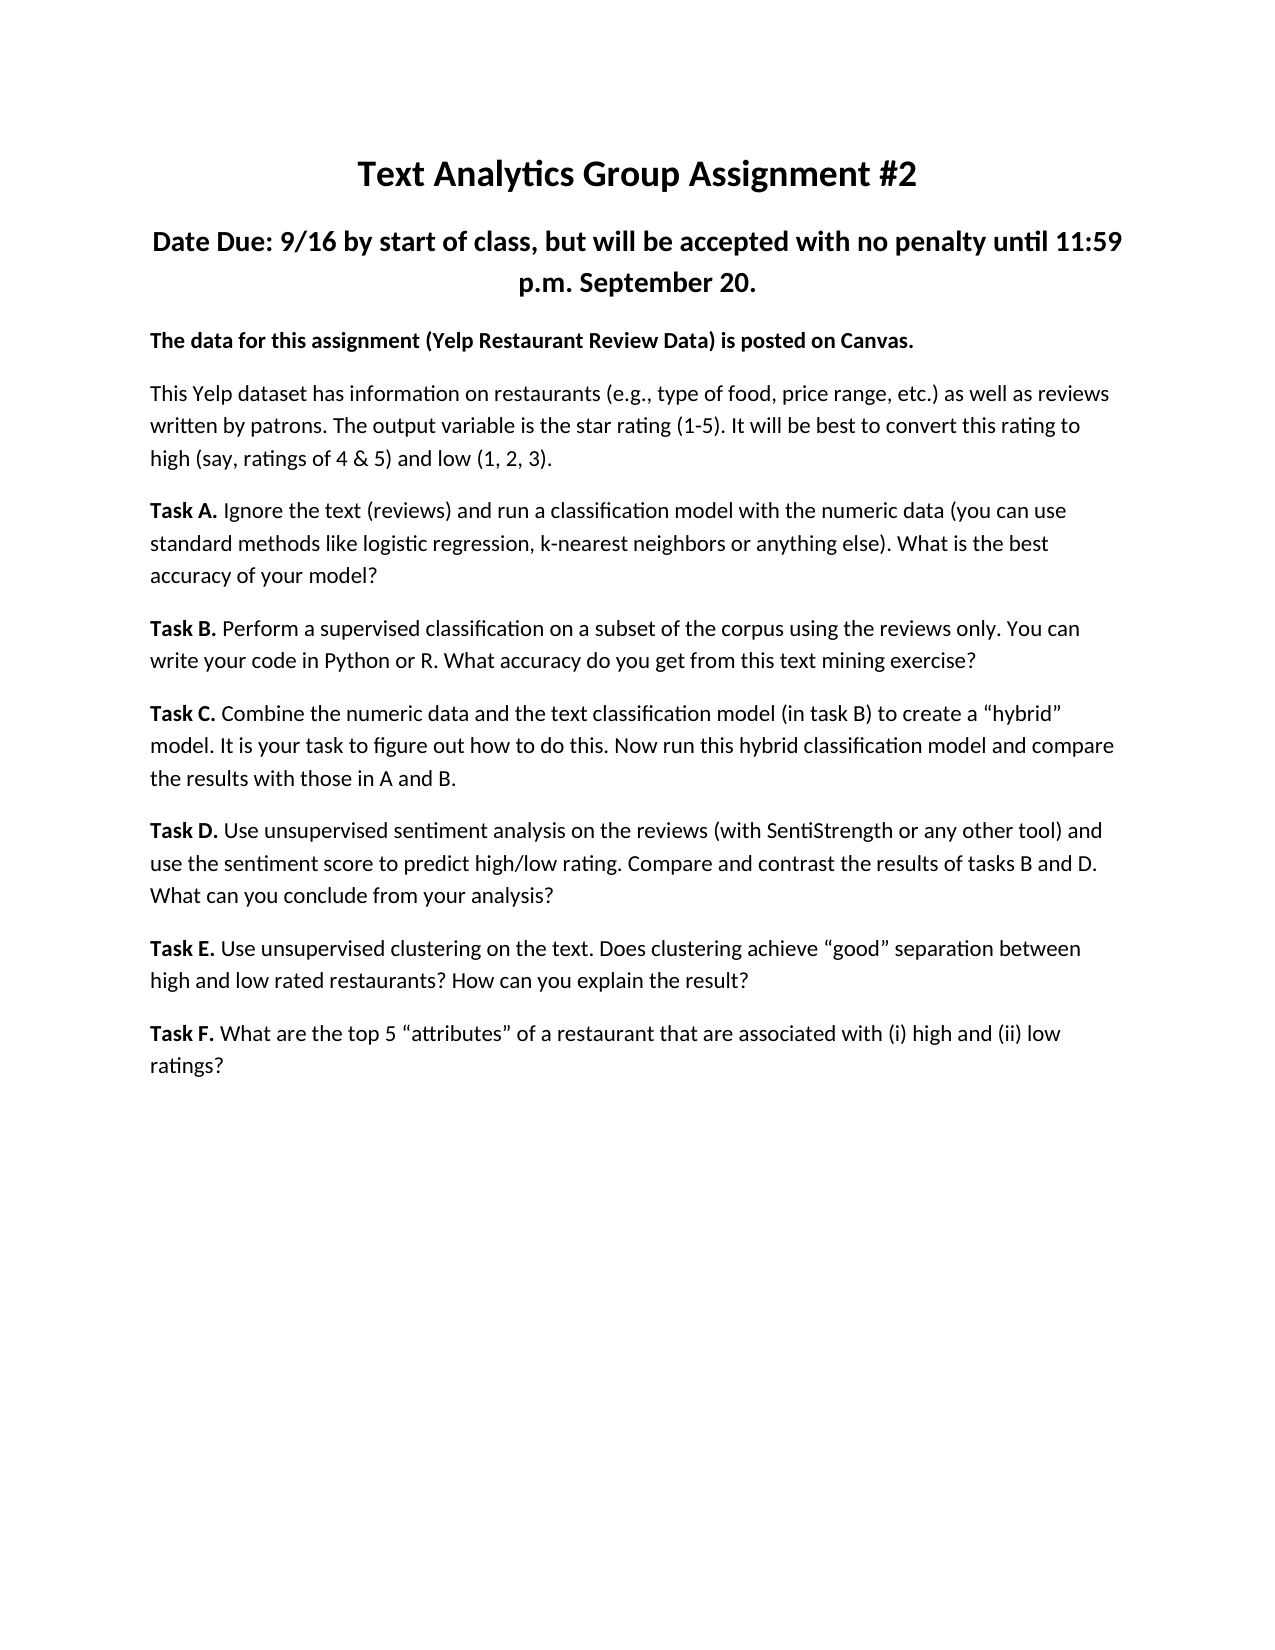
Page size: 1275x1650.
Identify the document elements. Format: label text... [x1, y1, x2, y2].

text Text Analytics Group Assignment #2 [150, 150, 1125, 196]
text Task E. Use unsupervised clustering on the text. Does clustering achieve “good” separation between high and low rated restaurants? How can you explain the result? [150, 934, 1125, 994]
text This Yelp dataset has information on restaurants (e.g., type of food, price range, etc.) as well as reviews written by patrons. The output variable is the star rating (1-5). It will be best to convert this rating to high (say, ratings of 4 & 5) and low (1, 2, 3). [150, 379, 1125, 472]
text Task C. Combine the numeric data and the text classification model (in task B) to create a “hybrid” model. It is your task to figure out how to do this. Now run this hybrid classification model and compare the results with those in A and B. [150, 699, 1125, 792]
text The data for this assignment (Yelp Restaurant Review Data) is posted on Canvas. [150, 326, 1125, 354]
text Task B. Perform a supervised classification on a subset of the corpus using the reviews only. You can write your code in Python or R. What accuracy do you get from this text mining exercise? [150, 614, 1125, 674]
text Task A. Ignore the text (reviews) and run a classification model with the numeric data (you can use standard methods like logistic regression, k-nearest neighbors or anything else). What is the best accuracy of your model? [150, 497, 1125, 589]
text Task D. Use unsupervised sentiment analysis on the reviews (with SentiStrength or any other tool) and use the sentiment score to predict high/low rating. Compare and contrast the results of tasks B and D. What can you conclude from your analysis? [150, 817, 1125, 909]
text Date Due: 9/16 by start of class, but will be accepted with no penalty until 11:59 p.m. September 20. [150, 223, 1125, 300]
text Task F. What are the top 5 “attributes” of a restaurant that are associated with (i) high and (ii) low ratings? [150, 1019, 1125, 1079]
